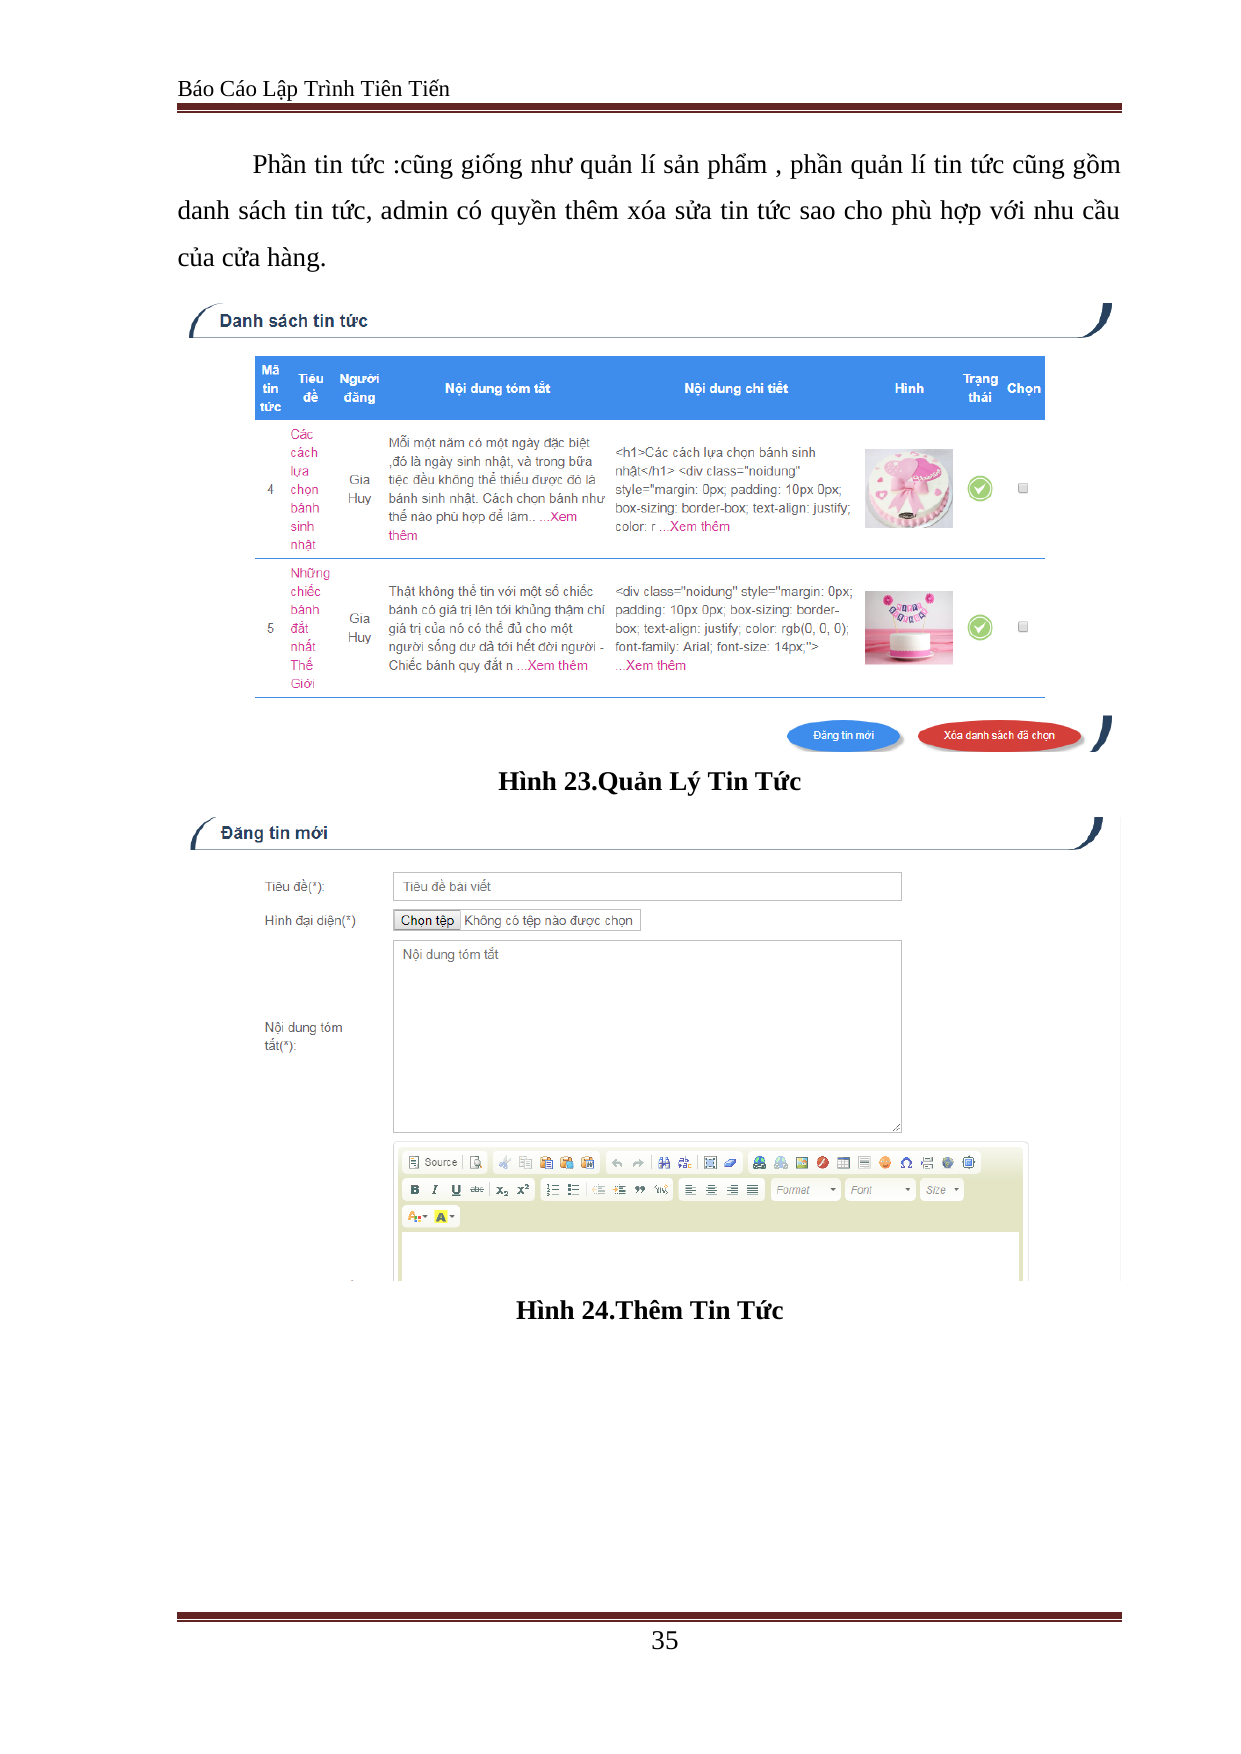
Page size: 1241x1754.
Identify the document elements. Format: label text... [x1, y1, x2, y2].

text Hình 24.Thêm Tin Tức [177, 1294, 1122, 1325]
text Phần tin tức :cũng giống như quản lí sản phẩm , phần quản lí tin tức cũng gồm danh sách tin tức, admin có quyền thêm xóa sửa tin tức sao cho phù hợp với nhu cầu của cửa hàng. [177, 148, 1122, 272]
picture [177, 817, 1121, 1281]
text Hình 23.Quản Lý Tin Tức [177, 765, 1122, 796]
picture [177, 287, 1121, 752]
